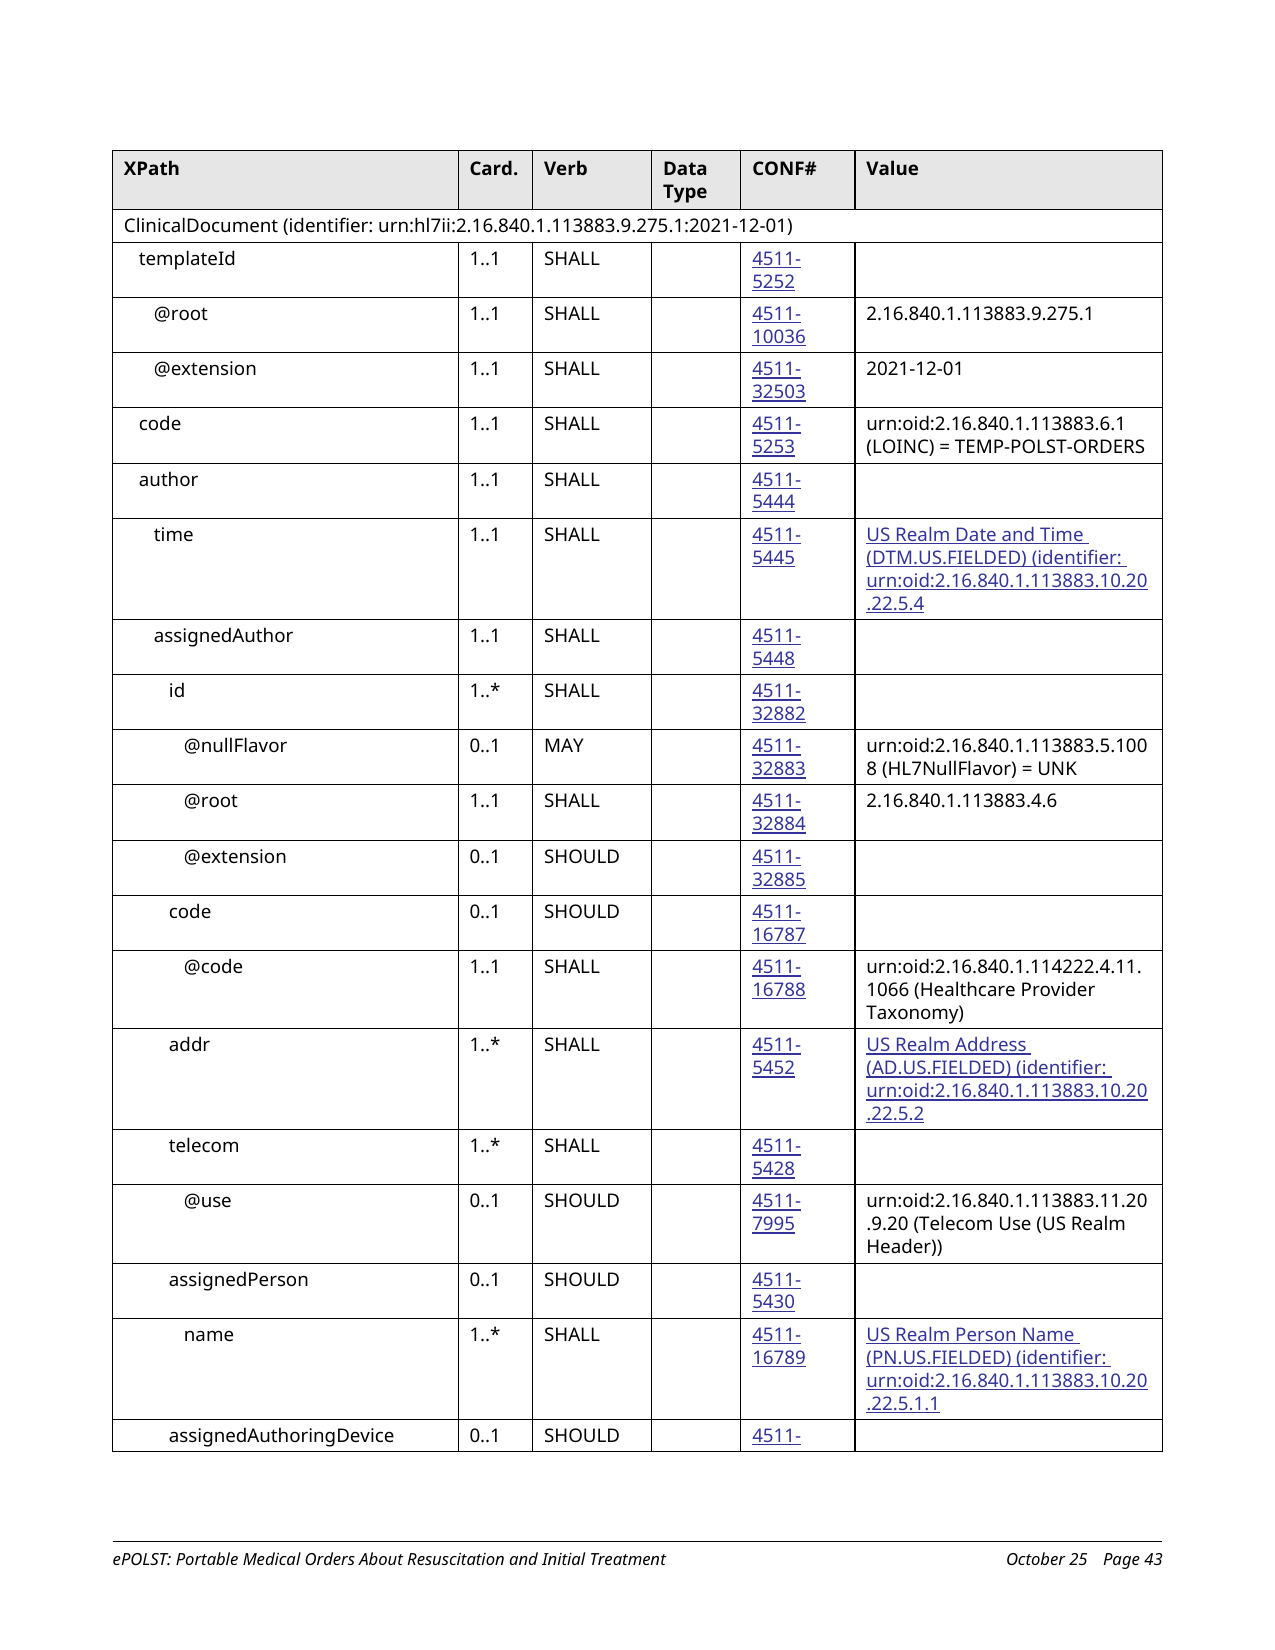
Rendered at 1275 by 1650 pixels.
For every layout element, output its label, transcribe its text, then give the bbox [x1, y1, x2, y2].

table_cell 1..* [459, 675, 532, 729]
table_cell SHALL [533, 298, 651, 352]
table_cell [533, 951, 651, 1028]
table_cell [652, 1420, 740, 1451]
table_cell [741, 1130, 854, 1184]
table_cell urn:oid:2.16.840.1.113883.6.1 (LOINC) = TEMP-POLST-ORDERS [856, 408, 1162, 462]
table_cell urn:oid:2.16.840.1.113883.5.1008 (HL7NullFlavor) = UNK [856, 730, 1162, 784]
table_cell 1..1 [459, 243, 532, 297]
table_cell 2.16.840.1.113883.9.275.1 [856, 298, 1162, 352]
table_cell @extension [113, 353, 458, 407]
table_cell [652, 298, 740, 352]
table_cell templateId [113, 243, 458, 297]
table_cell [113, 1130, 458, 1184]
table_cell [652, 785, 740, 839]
table_cell 1..1 [459, 519, 532, 619]
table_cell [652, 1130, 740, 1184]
table_cell 1..1 [459, 464, 532, 518]
table_cell SHALL [533, 243, 651, 297]
table_cell code [113, 408, 458, 462]
table_cell [652, 620, 740, 674]
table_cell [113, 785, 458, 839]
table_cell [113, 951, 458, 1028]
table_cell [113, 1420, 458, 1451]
table_cell [856, 675, 1162, 729]
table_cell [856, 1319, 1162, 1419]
table_cell 4511-32883 [741, 730, 854, 784]
table_cell author [113, 464, 458, 518]
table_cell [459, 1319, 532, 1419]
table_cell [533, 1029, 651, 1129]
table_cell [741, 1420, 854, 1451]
table_cell @root [113, 298, 458, 352]
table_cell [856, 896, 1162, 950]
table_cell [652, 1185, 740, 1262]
table_cell [652, 730, 740, 784]
table_cell [652, 243, 740, 297]
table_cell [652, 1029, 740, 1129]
table_cell [856, 243, 1162, 297]
table_header Data Type [652, 151, 740, 209]
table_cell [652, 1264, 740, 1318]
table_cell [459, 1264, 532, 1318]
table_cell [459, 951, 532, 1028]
table_cell 4511-32882 [741, 675, 854, 729]
table_cell [652, 353, 740, 407]
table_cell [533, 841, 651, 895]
table_cell 4511-5445 [741, 519, 854, 619]
table_header Card. [459, 151, 532, 209]
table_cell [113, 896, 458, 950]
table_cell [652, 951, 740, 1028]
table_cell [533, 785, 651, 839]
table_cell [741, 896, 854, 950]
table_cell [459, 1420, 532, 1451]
table_header XPath [113, 151, 458, 209]
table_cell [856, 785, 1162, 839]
table_cell US Realm Date and Time (DTM.US.FIELDED) (identifier: urn:oid:2.16.840.1.113883.10.20.22.5.4 [856, 519, 1162, 619]
table_cell 4511-10036 [741, 298, 854, 352]
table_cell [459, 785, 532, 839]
table_cell [652, 464, 740, 518]
table_cell SHALL [533, 675, 651, 729]
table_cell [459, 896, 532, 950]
table_cell 4511-5444 [741, 464, 854, 518]
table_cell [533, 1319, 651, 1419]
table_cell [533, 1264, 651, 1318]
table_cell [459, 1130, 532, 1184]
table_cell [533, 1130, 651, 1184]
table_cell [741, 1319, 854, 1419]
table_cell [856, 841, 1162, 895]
table_cell 4511-5252 [741, 243, 854, 297]
table_cell id [113, 675, 458, 729]
table_cell time [113, 519, 458, 619]
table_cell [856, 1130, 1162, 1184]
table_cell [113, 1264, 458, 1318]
table_cell 0..1 [459, 730, 532, 784]
table_cell 4511-5253 [741, 408, 854, 462]
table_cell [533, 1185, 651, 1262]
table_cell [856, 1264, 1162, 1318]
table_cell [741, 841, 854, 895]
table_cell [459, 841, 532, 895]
table_cell 1..1 [459, 298, 532, 352]
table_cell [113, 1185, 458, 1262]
table_header Verb [533, 151, 651, 209]
table_cell 4511-5448 [741, 620, 854, 674]
table_cell [652, 408, 740, 462]
table_cell SHALL [533, 519, 651, 619]
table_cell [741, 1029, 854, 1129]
table_cell 2021-12-01 [856, 353, 1162, 407]
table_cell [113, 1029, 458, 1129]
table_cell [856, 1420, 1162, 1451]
table_cell SHALL [533, 408, 651, 462]
table_cell ClinicalDocument (identifier: urn:hl7ii:2.16.840.1.113883.9.275.1:2021-12-01) [113, 210, 1162, 242]
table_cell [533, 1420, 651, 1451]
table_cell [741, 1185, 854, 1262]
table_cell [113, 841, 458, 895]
table_cell [856, 464, 1162, 518]
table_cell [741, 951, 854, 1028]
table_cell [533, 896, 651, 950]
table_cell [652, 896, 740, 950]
table_cell assignedAuthor [113, 620, 458, 674]
table_header CONF# [741, 151, 854, 209]
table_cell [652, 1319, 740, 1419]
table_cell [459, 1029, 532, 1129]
table_cell SHALL [533, 353, 651, 407]
table_cell SHALL [533, 620, 651, 674]
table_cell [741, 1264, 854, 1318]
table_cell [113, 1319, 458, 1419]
table_cell 1..1 [459, 408, 532, 462]
table_cell MAY [533, 730, 651, 784]
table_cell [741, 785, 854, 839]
table_cell SHALL [533, 464, 651, 518]
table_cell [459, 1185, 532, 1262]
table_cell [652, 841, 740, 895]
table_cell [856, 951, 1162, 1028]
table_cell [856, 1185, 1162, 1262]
table_cell 1..1 [459, 353, 532, 407]
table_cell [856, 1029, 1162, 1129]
table_cell 4511-32503 [741, 353, 854, 407]
table_cell @nullFlavor [113, 730, 458, 784]
table_cell [856, 620, 1162, 674]
table_cell 1..1 [459, 620, 532, 674]
table_cell [652, 675, 740, 729]
table_header Value [856, 151, 1162, 209]
table_cell [652, 519, 740, 619]
